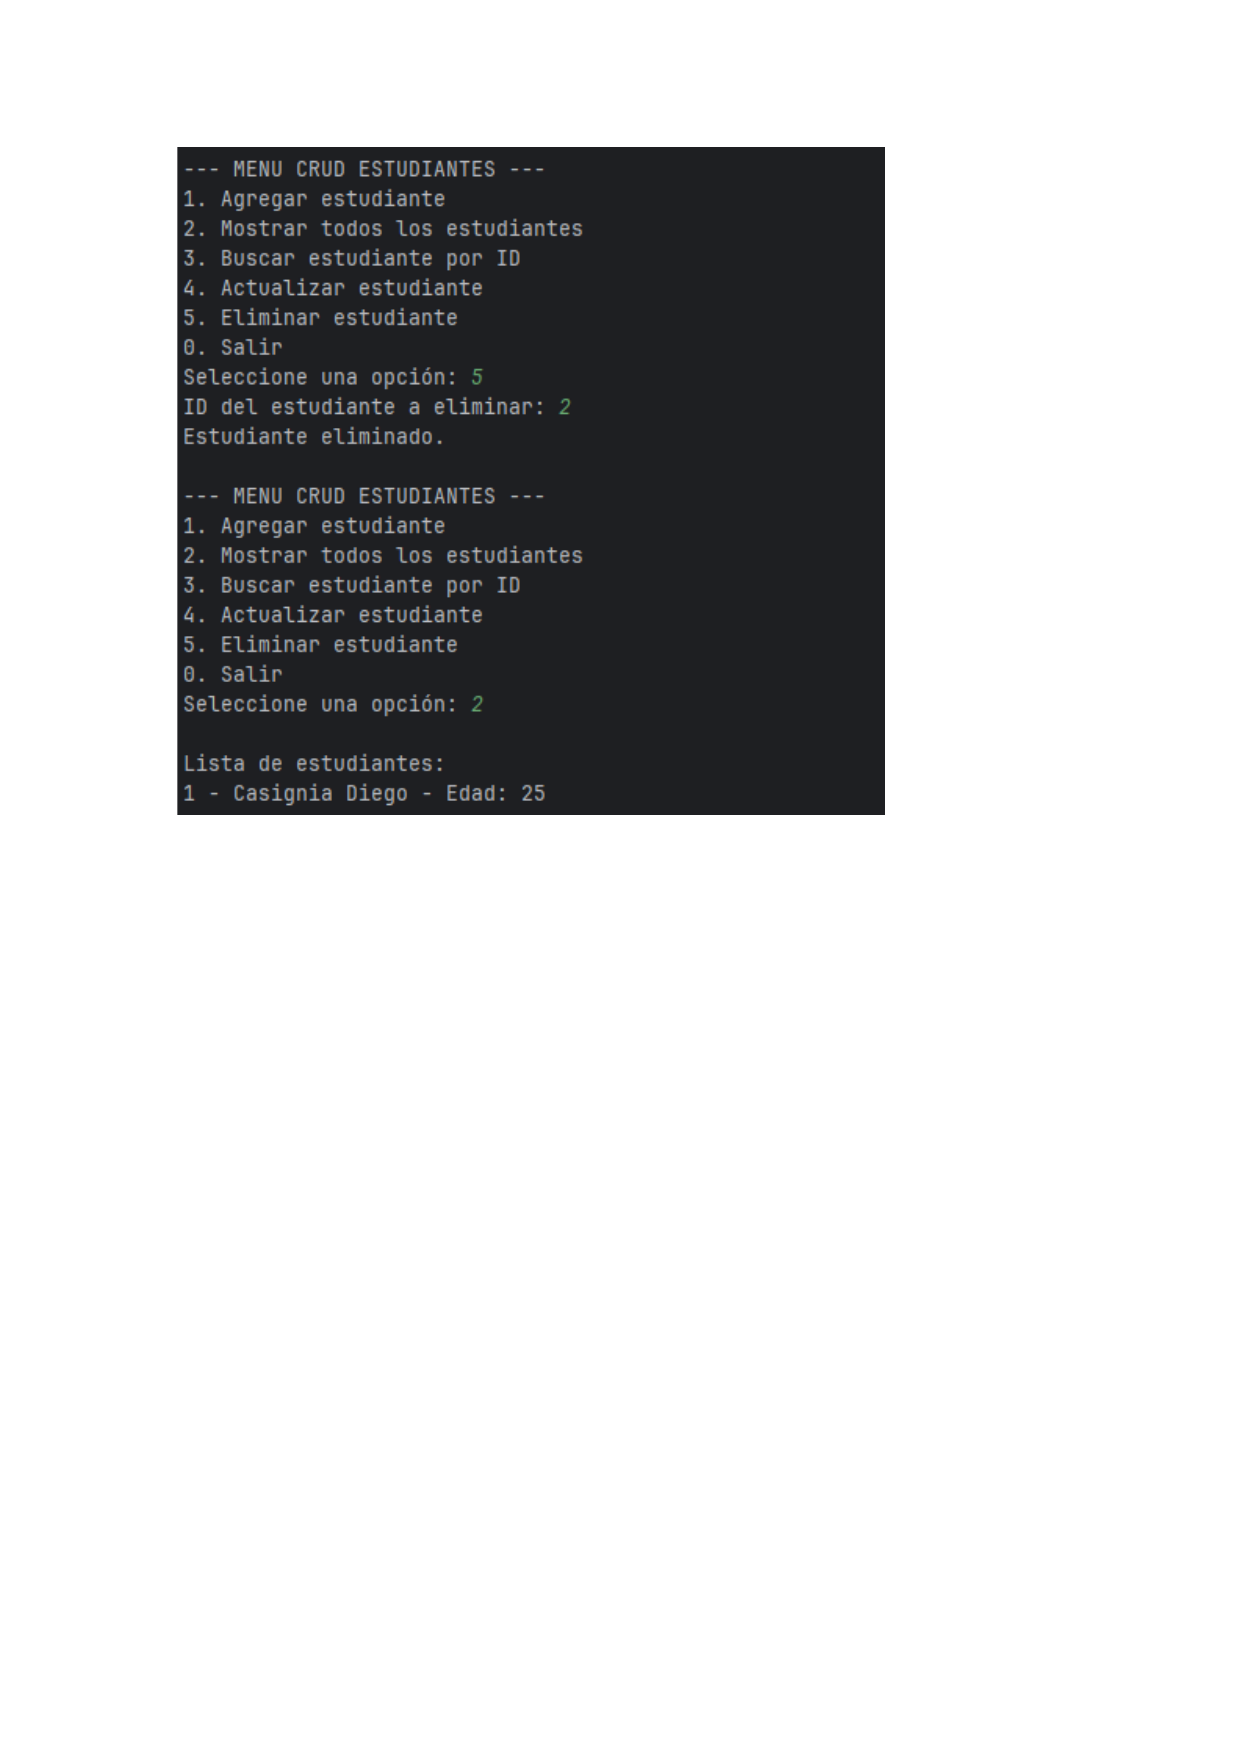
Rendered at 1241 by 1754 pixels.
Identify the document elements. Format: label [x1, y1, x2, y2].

picture [177, 147, 885, 815]
